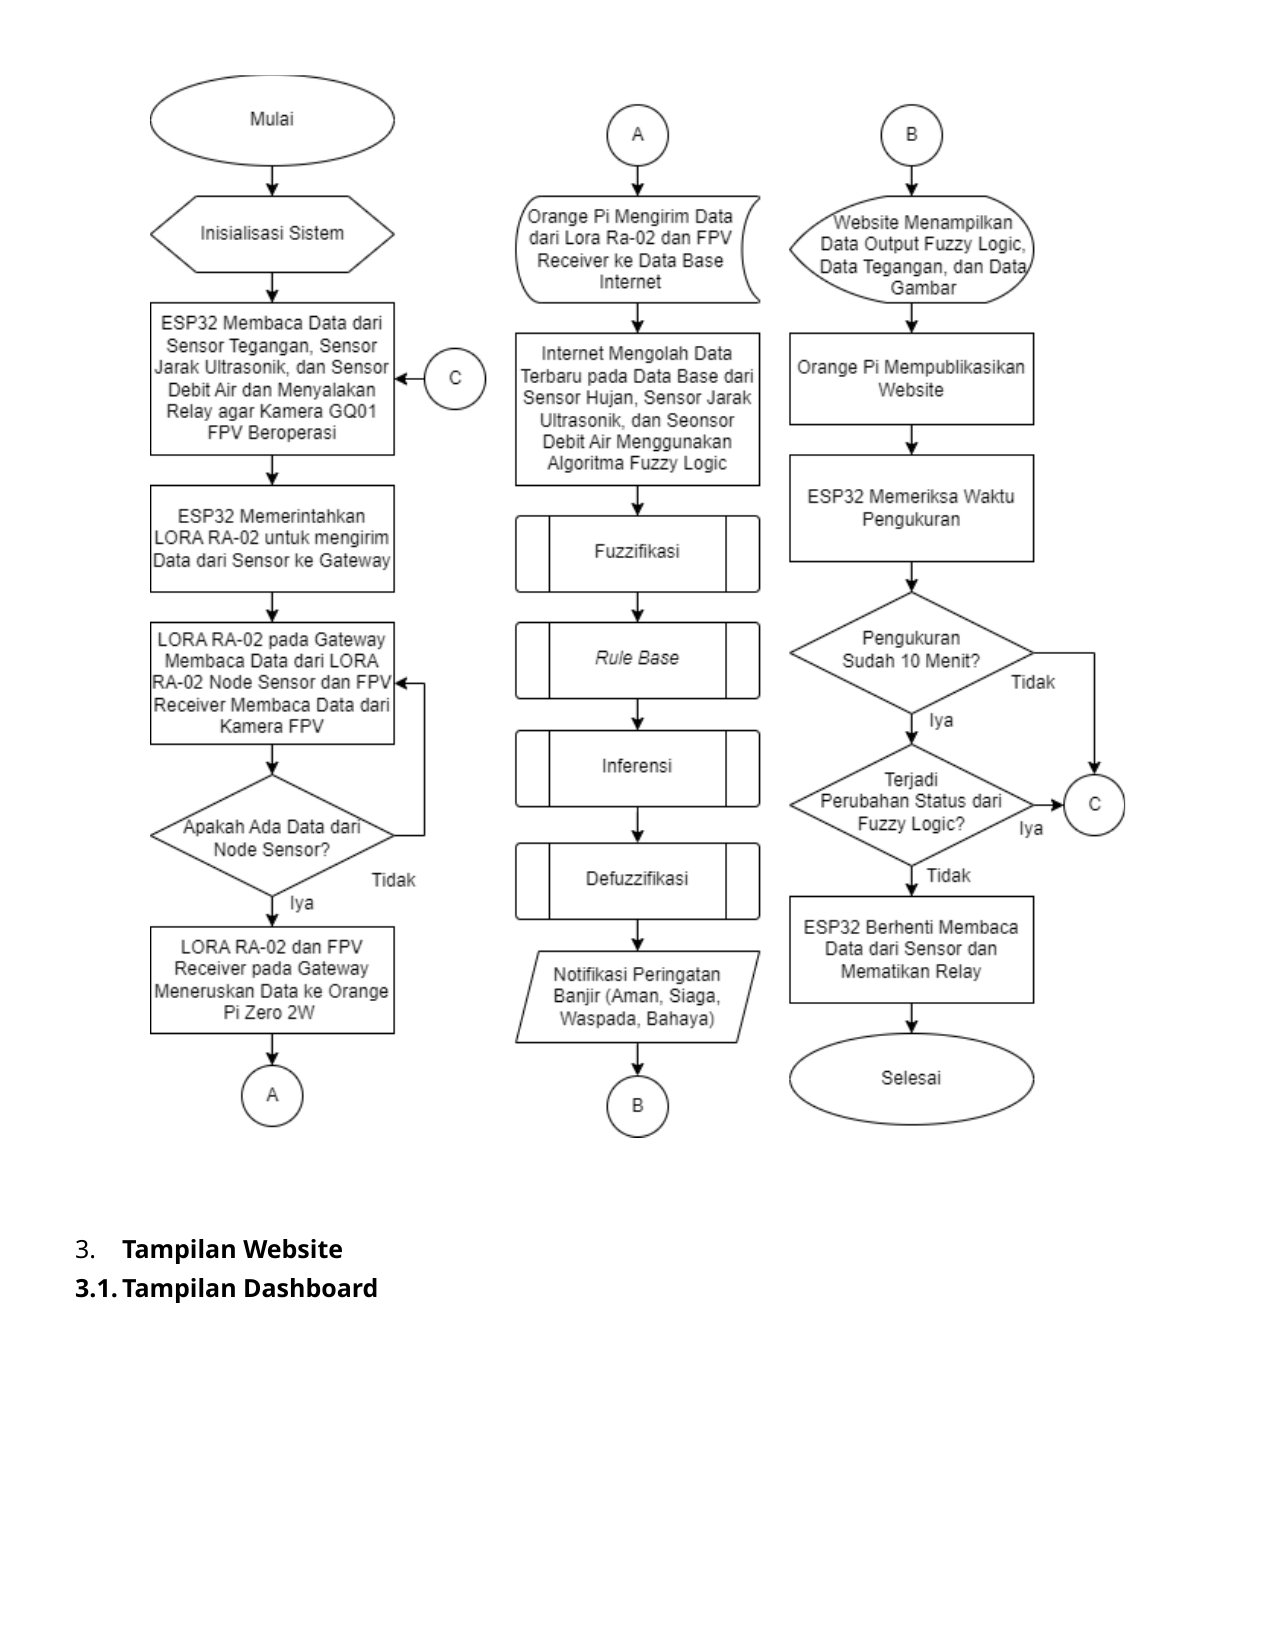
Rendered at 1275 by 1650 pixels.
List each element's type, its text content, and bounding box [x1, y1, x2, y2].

list Tampilan Dashboard [75, 1271, 1200, 1305]
list Tampilan Website [75, 1232, 1200, 1266]
picture [150, 75, 1125, 1138]
